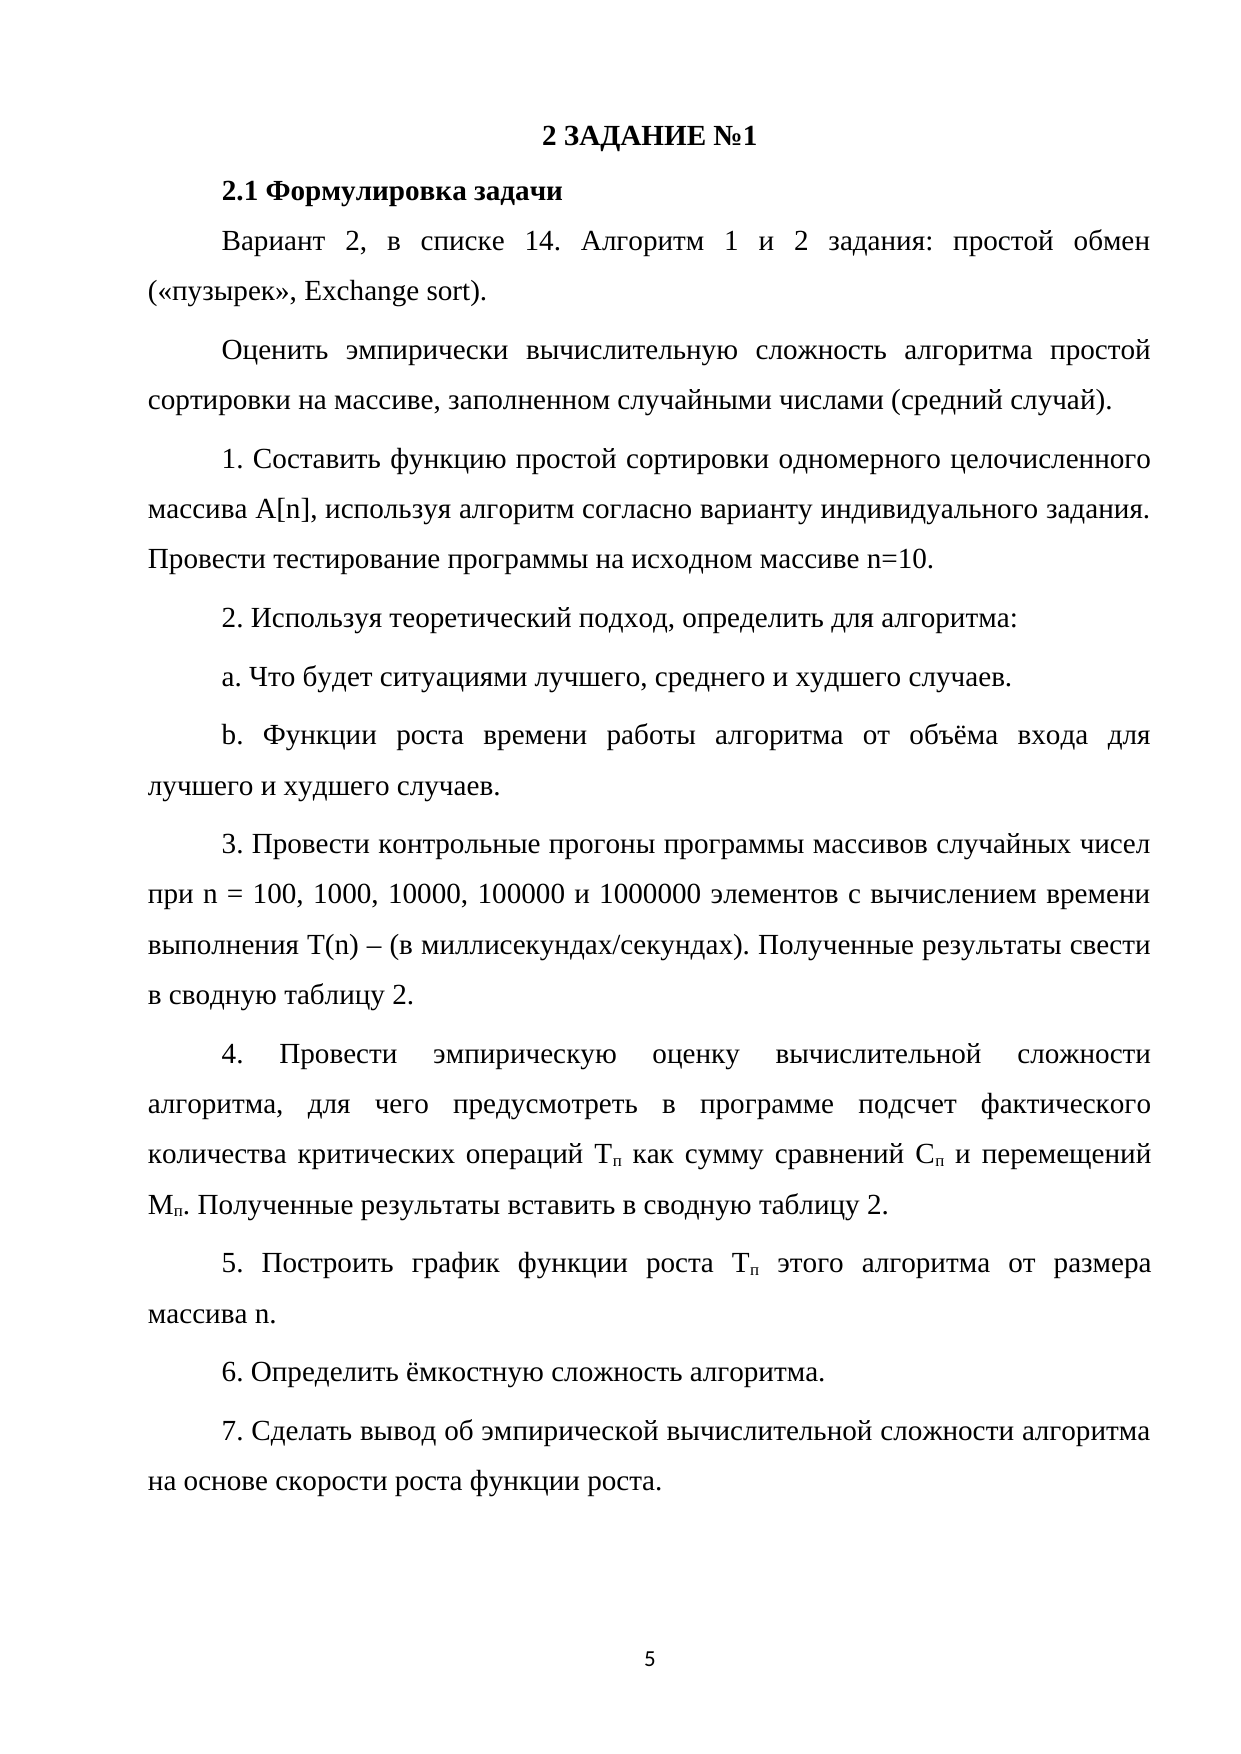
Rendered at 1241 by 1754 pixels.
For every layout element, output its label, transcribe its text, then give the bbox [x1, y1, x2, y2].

text 2. Используя теоретический подход, определить для алгоритма: [148, 600, 1152, 634]
text Оценить эмпирически вычислительную сложность алгоритма простой сортировки на массиве, заполненном случайными числами (средний случай). [148, 332, 1152, 416]
text 6. Определить ёмкостную сложность алгоритма. [148, 1354, 1152, 1388]
text 4. Провести эмпирическую оценку вычислительной сложности алгоритма, для чего предусмотреть в программе подсчет фактического количества критических операций Тп как сумму сравнений Сп и перемещений Мп. Полученные результаты вставить в сводную таблицу 2. [148, 1036, 1152, 1220]
text b. Функции роста времени работы алгоритма от объёма входа для лучшего и худшего случаев. [148, 717, 1152, 801]
text a. Что будет ситуациями лучшего, среднего и худшего случаев. [148, 659, 1152, 692]
subtitle 2.1 Формулировка задачи [222, 173, 1152, 206]
text 5. Построить график функции роста Тп этого алгоритма от размера массива n. [148, 1246, 1152, 1329]
text 1. Составить функцию простой сортировки одномерного целочисленного массива A[n], используя алгоритм согласно варианту индивидуального задания. Провести тестирование программы на исходном массиве n=10. [148, 441, 1152, 575]
text 3. Провести контрольные прогоны программы массивов случайных чисел при n = 100, 1000, 10000, 100000 и 1000000 элементов с вычислением времени выполнения T(n) – (в миллисекундах/секундах). Полученные результаты свести в сводную таблицу 2. [148, 826, 1152, 1011]
subtitle 2 ЗАДАНИЕ №1 [148, 118, 1152, 152]
text 7. Сделать вывод об эмпирической вычислительной сложности алгоритма на основе скорости роста функции роста. [148, 1413, 1152, 1497]
text Вариант 2, в списке 14. Алгоритм 1 и 2 задания: простой обмен («пузырек», Exchange sort). [148, 223, 1152, 307]
